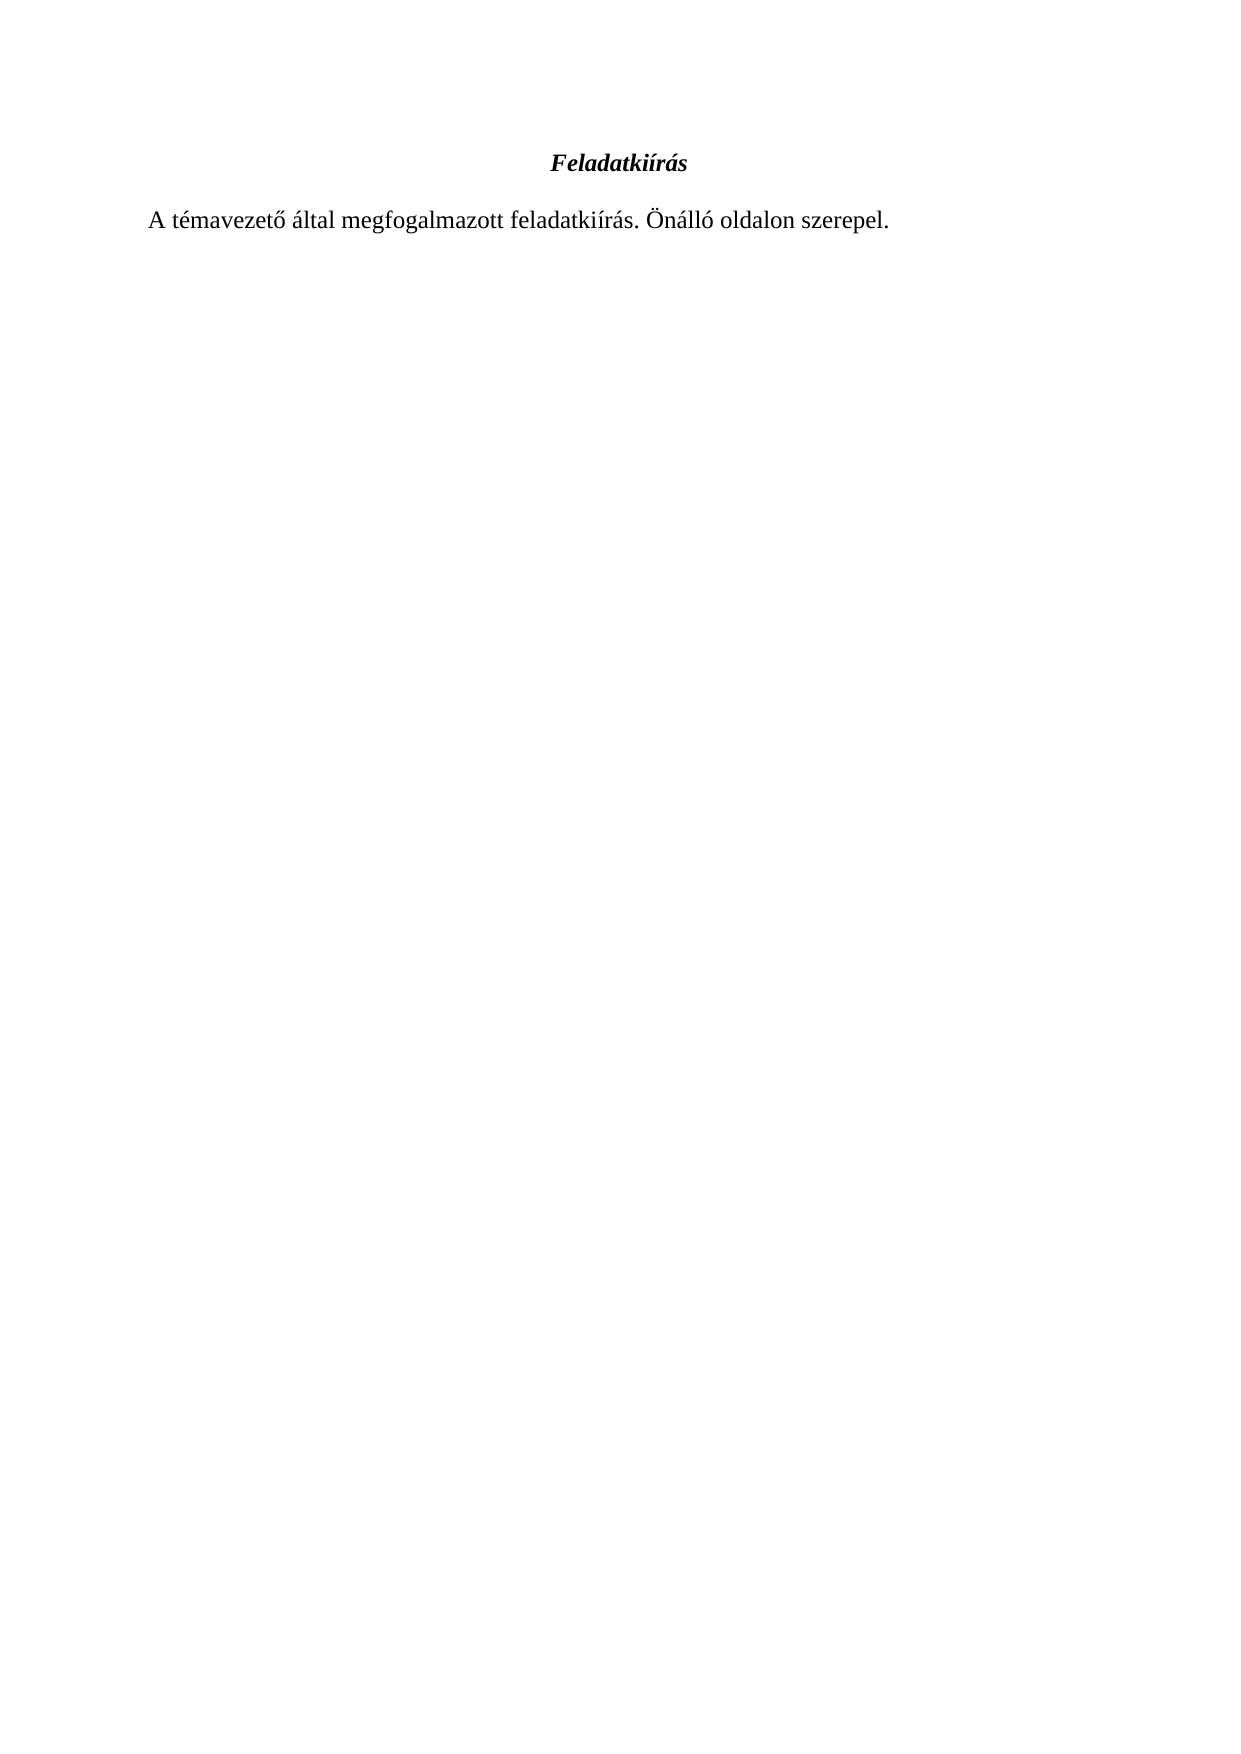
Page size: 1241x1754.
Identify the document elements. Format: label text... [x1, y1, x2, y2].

text A témavezető által megfogalmazott feladatkiírás. Önálló oldalon szerepel. [148, 205, 1093, 234]
text Feladatkiírás [148, 148, 1093, 176]
